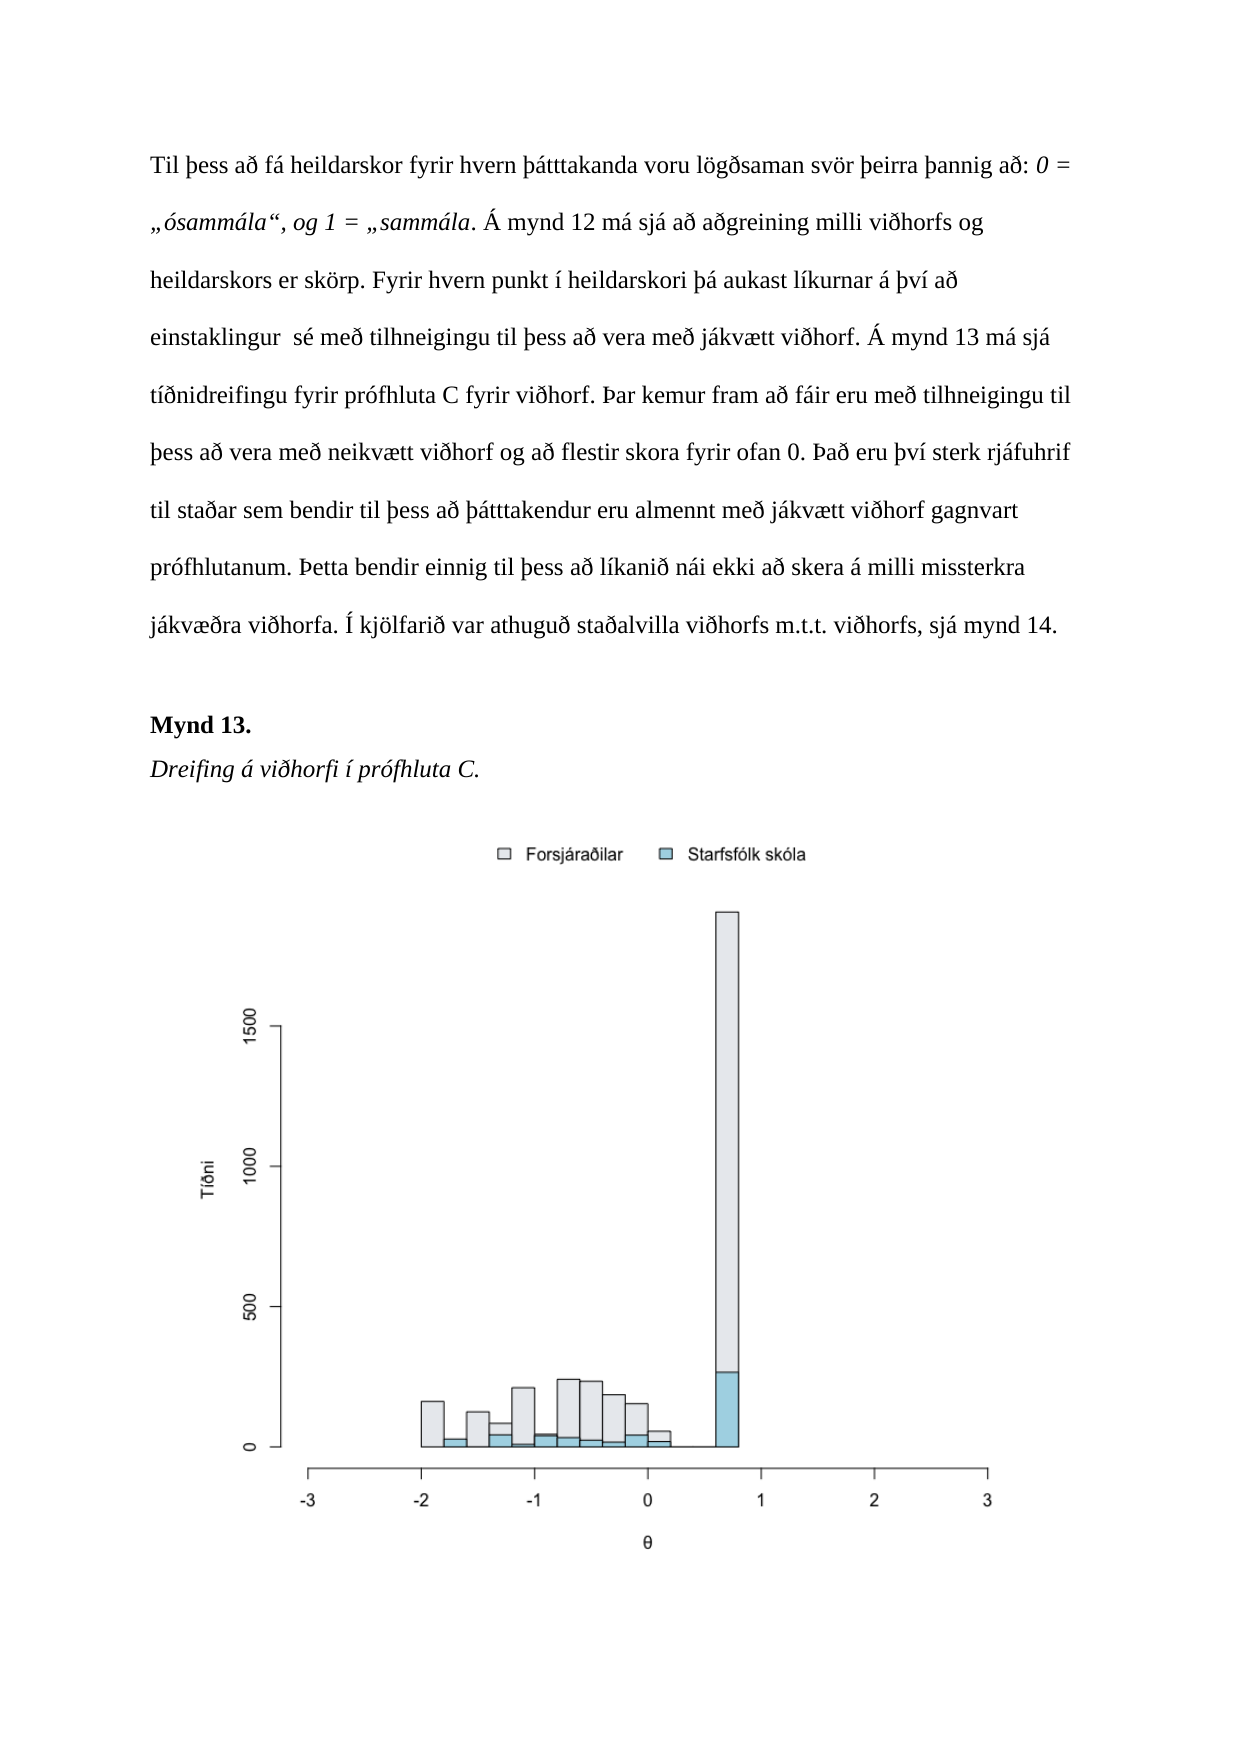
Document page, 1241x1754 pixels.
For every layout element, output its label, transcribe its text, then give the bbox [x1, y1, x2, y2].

text Dreifing á viðhorfi í prófhluta C. [150, 754, 1090, 782]
text Til þess að fá heildarskor fyrir hvern þátttakanda voru lögðsaman svör þeirra þannig að: 0 = „ósammála“, og 1 = „sammála. Á mynd 12 má sjá að aðgreining milli viðhorfs og heildarskors er skörp. Fyrir hvern punkt í heildarskori þá aukast líkurnar á því að einstaklingur sé með tilhneigingu til þess að vera með jákvætt viðhorf. Á mynd 13 má sjá tíðnidreifingu fyrir prófhluta C fyrir viðhorf. Þar kemur fram að fáir eru með tilhneigingu til þess að vera með neikvætt viðhorf og að flestir skora fyrir ofan 0. Það eru því sterk rjáfuhrif til staðar sem bendir til þess að þátttakendur eru almennt með jákvætt viðhorf gagnvart prófhlutanum. Þetta bendir einnig til þess að líkanið nái ekki að skera á milli missterkra jákvæðra viðhorfa. Í kjölfarið var athuguð staðalvilla viðhorfs m.t.t. viðhorfs, sjá mynd 14. [150, 150, 1090, 639]
text Mynd 13. [150, 711, 1090, 739]
picture [195, 805, 1059, 1575]
